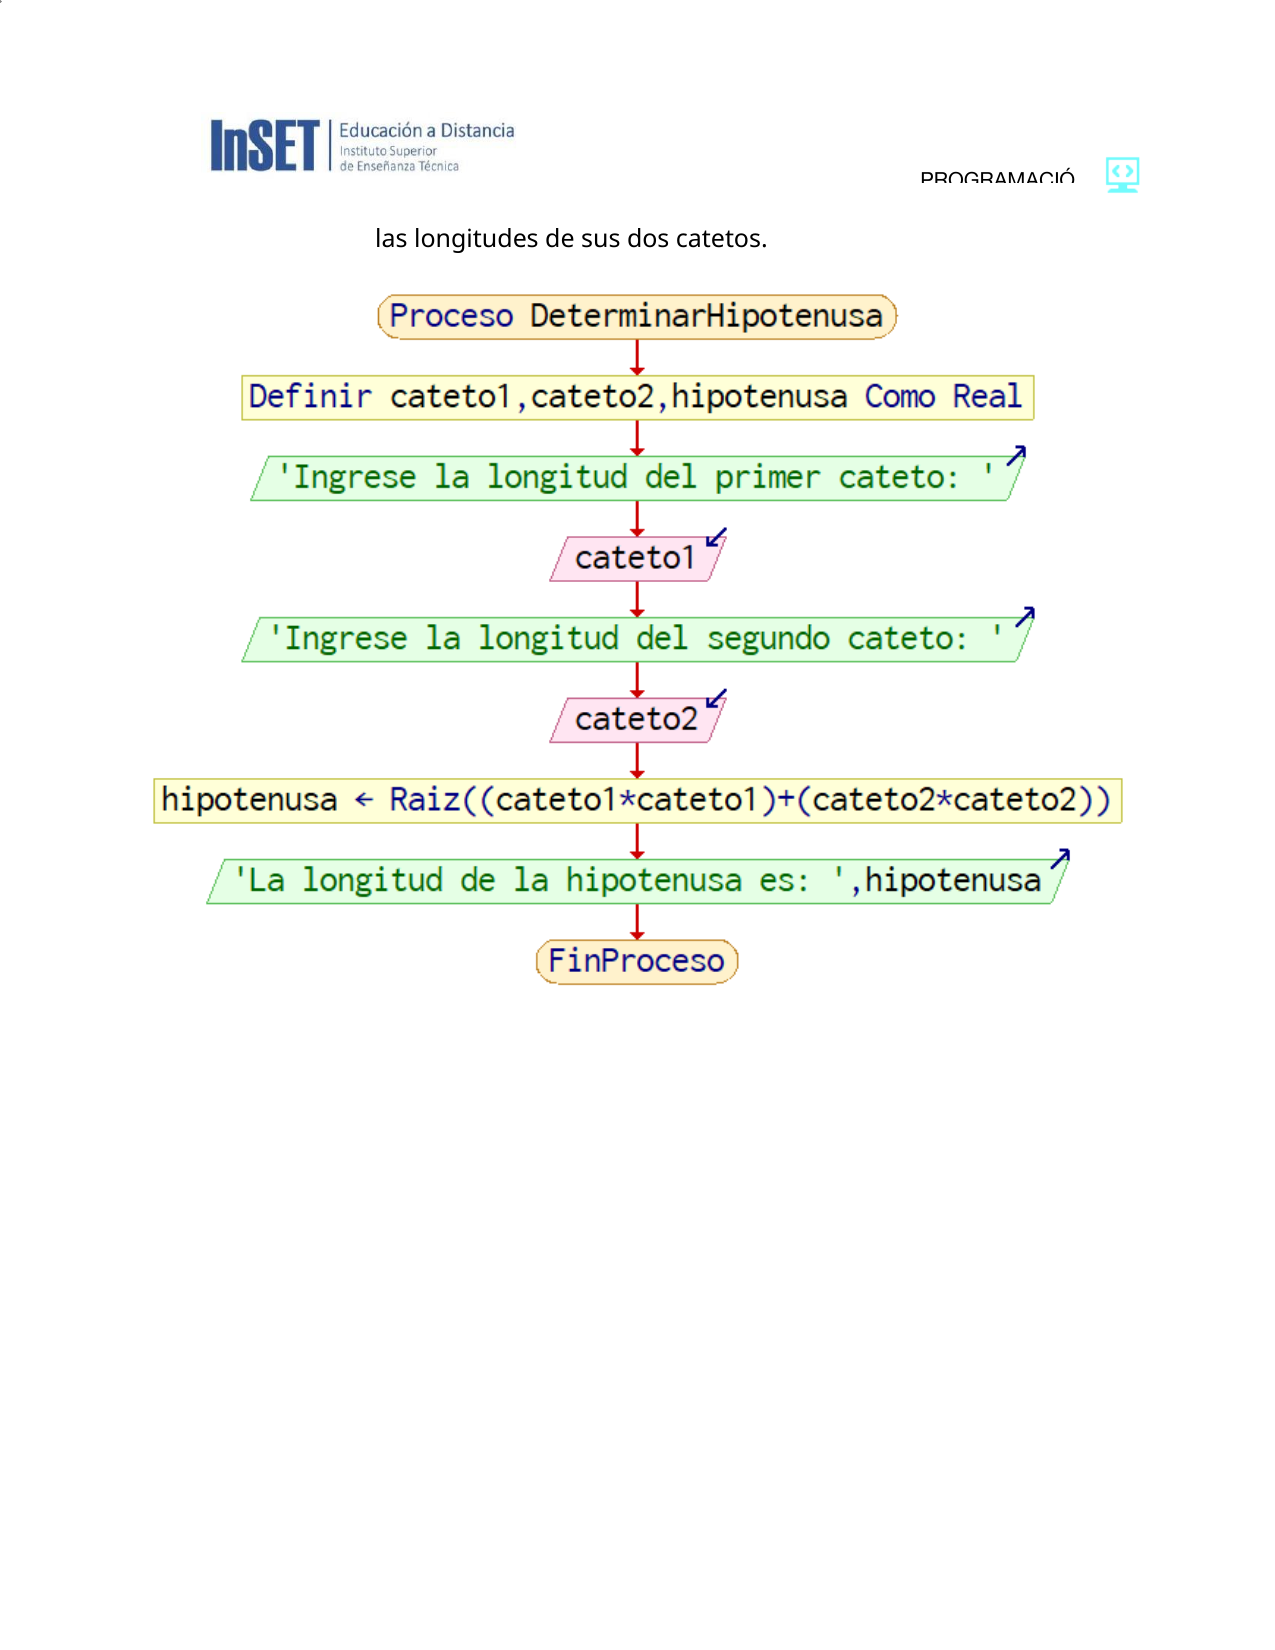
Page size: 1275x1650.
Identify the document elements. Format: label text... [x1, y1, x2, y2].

picture [139, 280, 1136, 1035]
picture [201, 112, 517, 179]
picture [1100, 151, 1146, 198]
